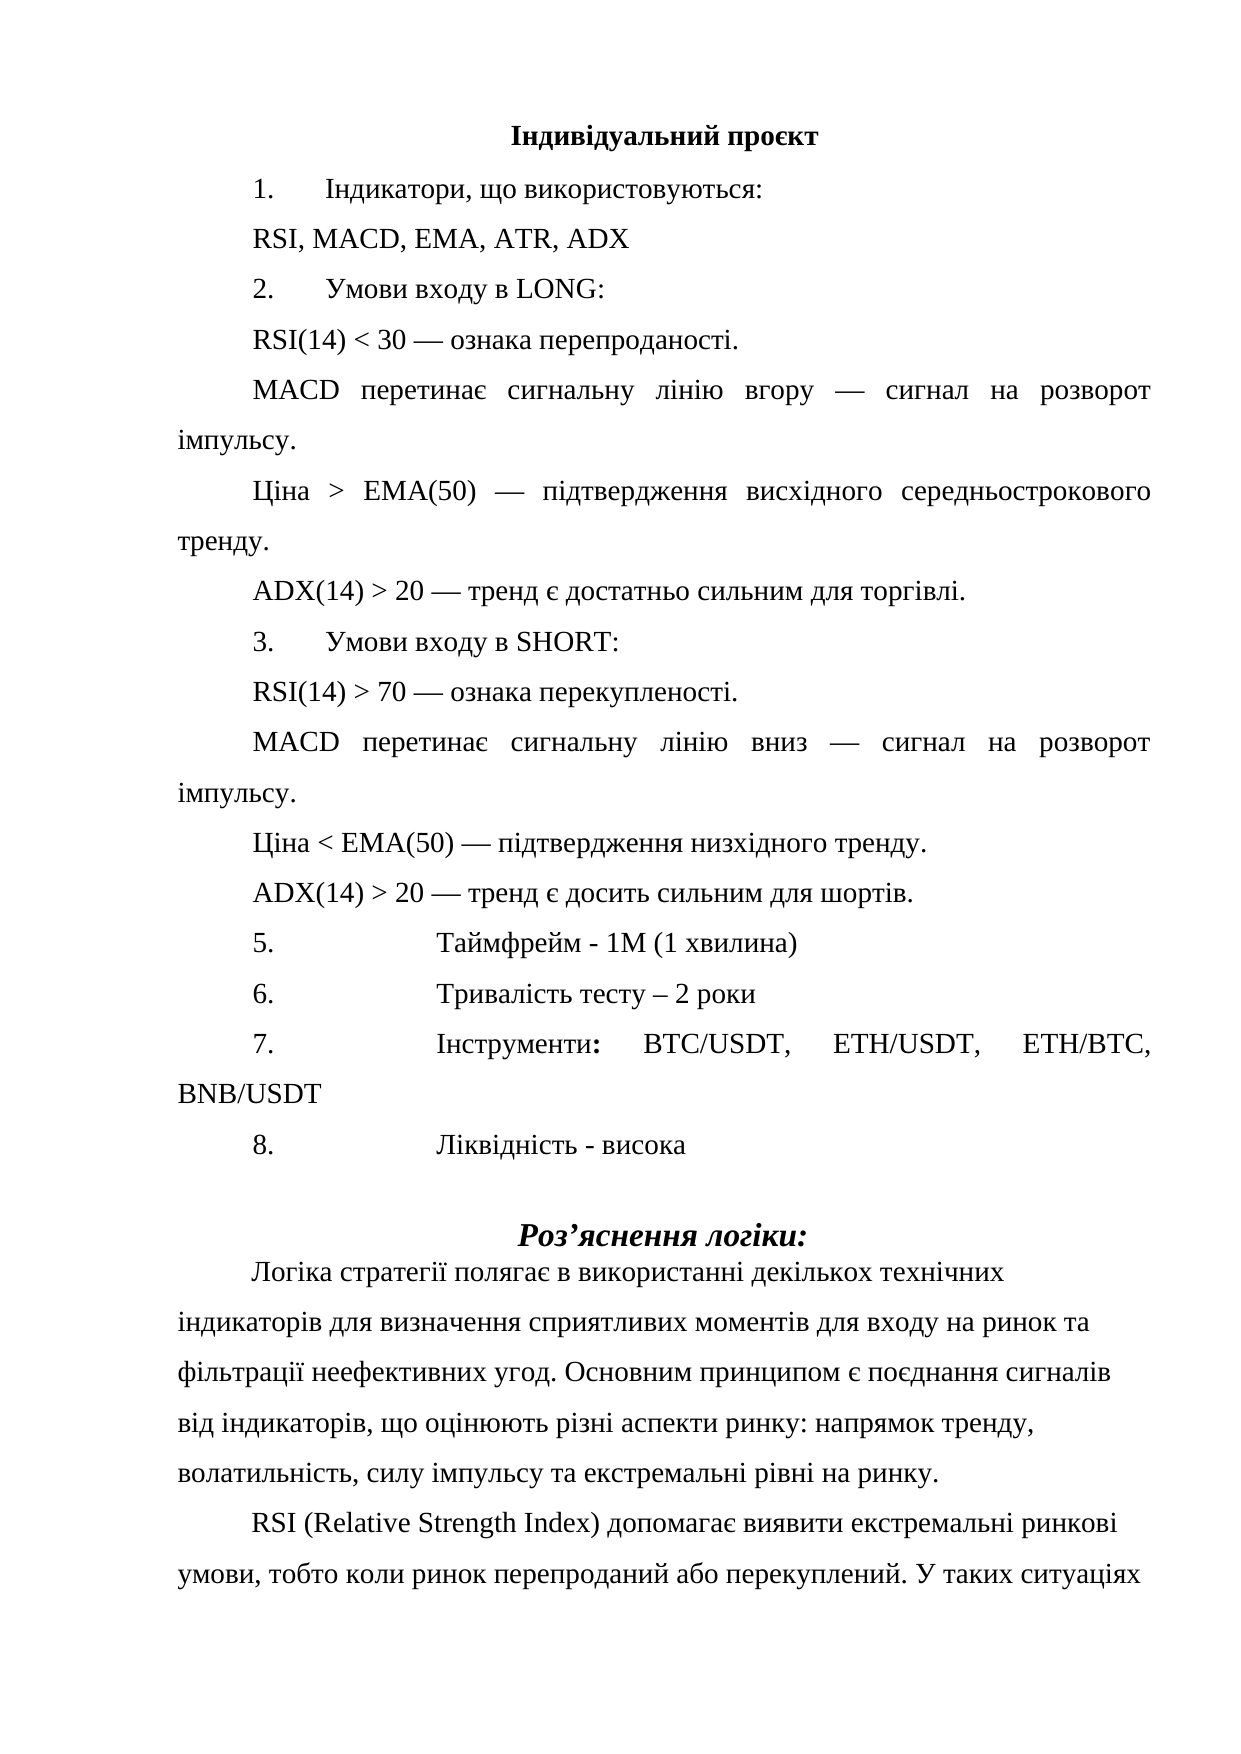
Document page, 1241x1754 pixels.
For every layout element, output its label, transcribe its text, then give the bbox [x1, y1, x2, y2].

text Роз’яснення логіки: [177, 1216, 1152, 1254]
list Умови входу в LONG: [177, 272, 1152, 305]
list Індикатори, що використовуються: [177, 171, 1152, 204]
list MACD перетинає сигнальну лінію вгору — сигнал на розворот імпульсу. [177, 372, 1152, 456]
list Ціна < EMA(50) — підтвердження низхідного тренду. [177, 825, 1152, 858]
list Ціна > EMA(50) — підтвердження висхідного середньострокового тренду. [177, 473, 1152, 557]
list Умови входу в SHORT: [177, 624, 1152, 657]
text Логіка стратегії полягає в використанні декількох технічних індикаторів для визначення сприятливих моментів для входу на ринок та фільтрації неефективних угод. Основним принципом є поєднання сигналів від індикаторів, що оцінюють різні аспекти ринку: напрямок тренду, волатильність, силу імпульсу та екстремальні рівні на ринку. [177, 1254, 1152, 1489]
list ADX(14) > 20 — тренд є достатньо сильним для торгівлі. [177, 573, 1152, 607]
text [177, 1505, 1152, 1589]
list RSI(14) < 30 — ознака перепроданості. [177, 322, 1152, 355]
text RSI, MACD, EMA, ATR, ADX [177, 221, 1152, 255]
list MACD перетинає сигнальну лінію вниз — сигнал на розворот імпульсу. [177, 724, 1152, 808]
list Інструменти: BTC/USDT, ETH/USDT, ETH/BTC, BNB/USDT [177, 1026, 1152, 1110]
text Індивідуальний проєкт [177, 118, 1152, 152]
list Таймфрейм - 1M (1 хвилина) [177, 926, 1152, 959]
list RSI(14) > 70 — ознака перекупленості. [177, 674, 1152, 708]
list ADX(14) > 20 — тренд є досить сильним для шортів. [177, 875, 1152, 909]
list Тривалість тесту – 2 роки [177, 976, 1152, 1009]
list Ліквідність - висока [177, 1127, 1152, 1160]
